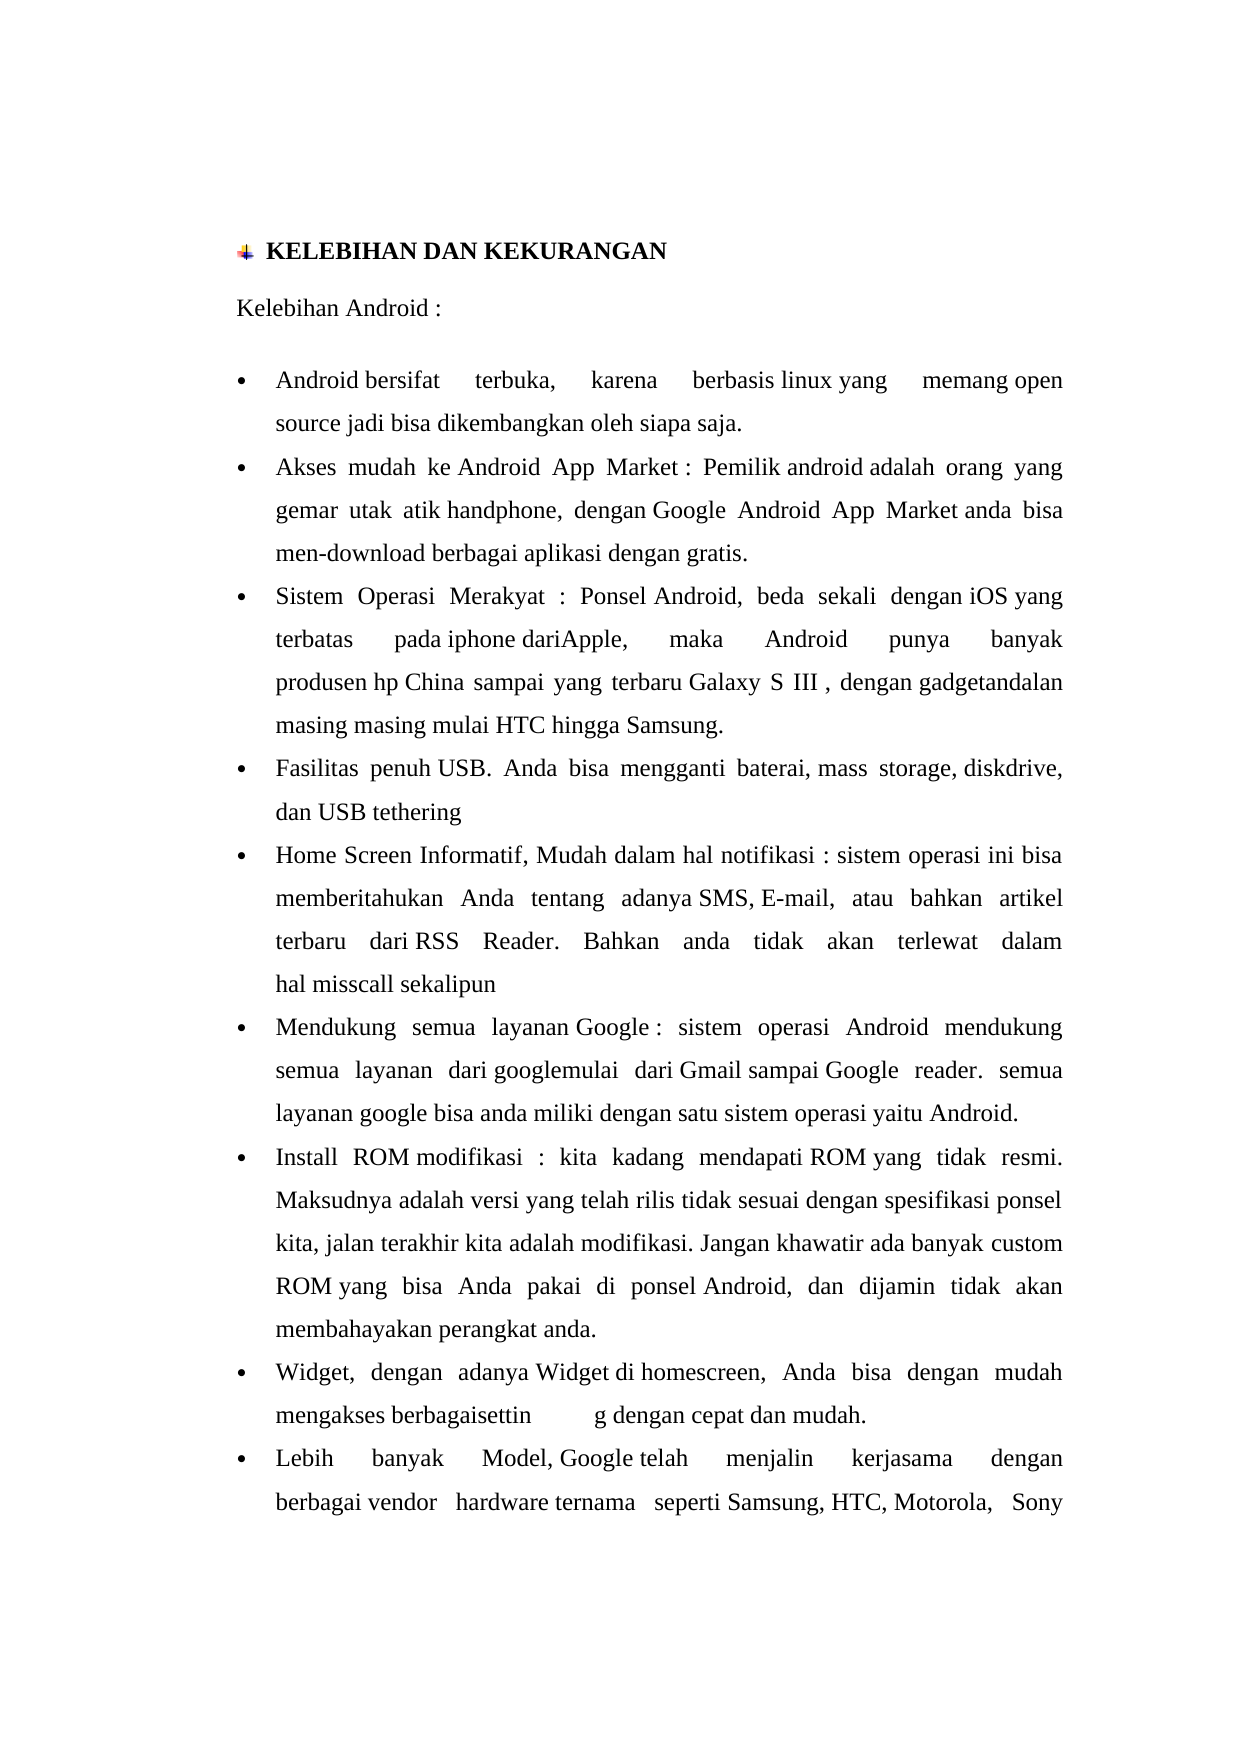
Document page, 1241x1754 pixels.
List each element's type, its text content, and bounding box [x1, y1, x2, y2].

list Install ROM modifikasi : kita kadang mendapati ROM yang tidak resmi. Maksudnya adalah versi yang telah rilis tidak sesuai dengan spesifikasi ponsel kita, jalan terakhir kita adalah modifikasi. Jangan khawatir ada banyak custom ROM yang bisa Anda pakai di ponsel Android, dan dijamin tidak akan membahayakan perangkat anda. [238, 1142, 1063, 1343]
list Widget, dengan adanya Widget di homescreen, Anda bisa dengan mudah mengakses berbagaisettin g dengan cepat dan mudah. [238, 1357, 1063, 1429]
list Android bersifat terbuka, karena berbasis linux yang memang open source jadi bisa dikembangkan oleh siapa saja. [238, 365, 1063, 437]
list Home Screen Informatif, Mudah dalam hal notifikasi : sistem operasi ini bisa memberitahukan Anda tentang adanya SMS, E-mail, atau bahkan artikel terbaru dari RSS Reader. Bahkan anda tidak akan terlewat dalam hal misscall sekalipun [238, 840, 1063, 998]
list Sistem Operasi Merakyat : Ponsel Android, beda sekali dengan iOS yang terbatas pada iphone dariApple, maka Android punya banyak produsen hp China sampai yang terbaru Galaxy S III , dengan gadgetandalan masing masing mulai HTC hingga Samsung. [238, 581, 1063, 739]
list Fasilitas penuh USB. Anda bisa mengganti baterai, mass storage, diskdrive, dan USB tethering [238, 753, 1063, 825]
picture [237, 243, 254, 260]
subtitle KELEBIHAN DAN KEKURANGAN [236, 236, 1063, 265]
list Akses mudah ke Android App Market : Pemilik android adalah orang yang gemar utak atik handphone, dengan Google Android App Market anda bisa men-download berbagai aplikasi dengan gratis. [238, 452, 1063, 567]
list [238, 1443, 1063, 1515]
list Mendukung semua layanan Google : sistem operasi Android mendukung semua layanan dari googlemulai dari Gmail sampai Google reader. semua layanan google bisa anda miliki dengan satu sistem operasi yaitu Android. [238, 1012, 1063, 1127]
text Kelebihan Android : [236, 293, 1063, 322]
